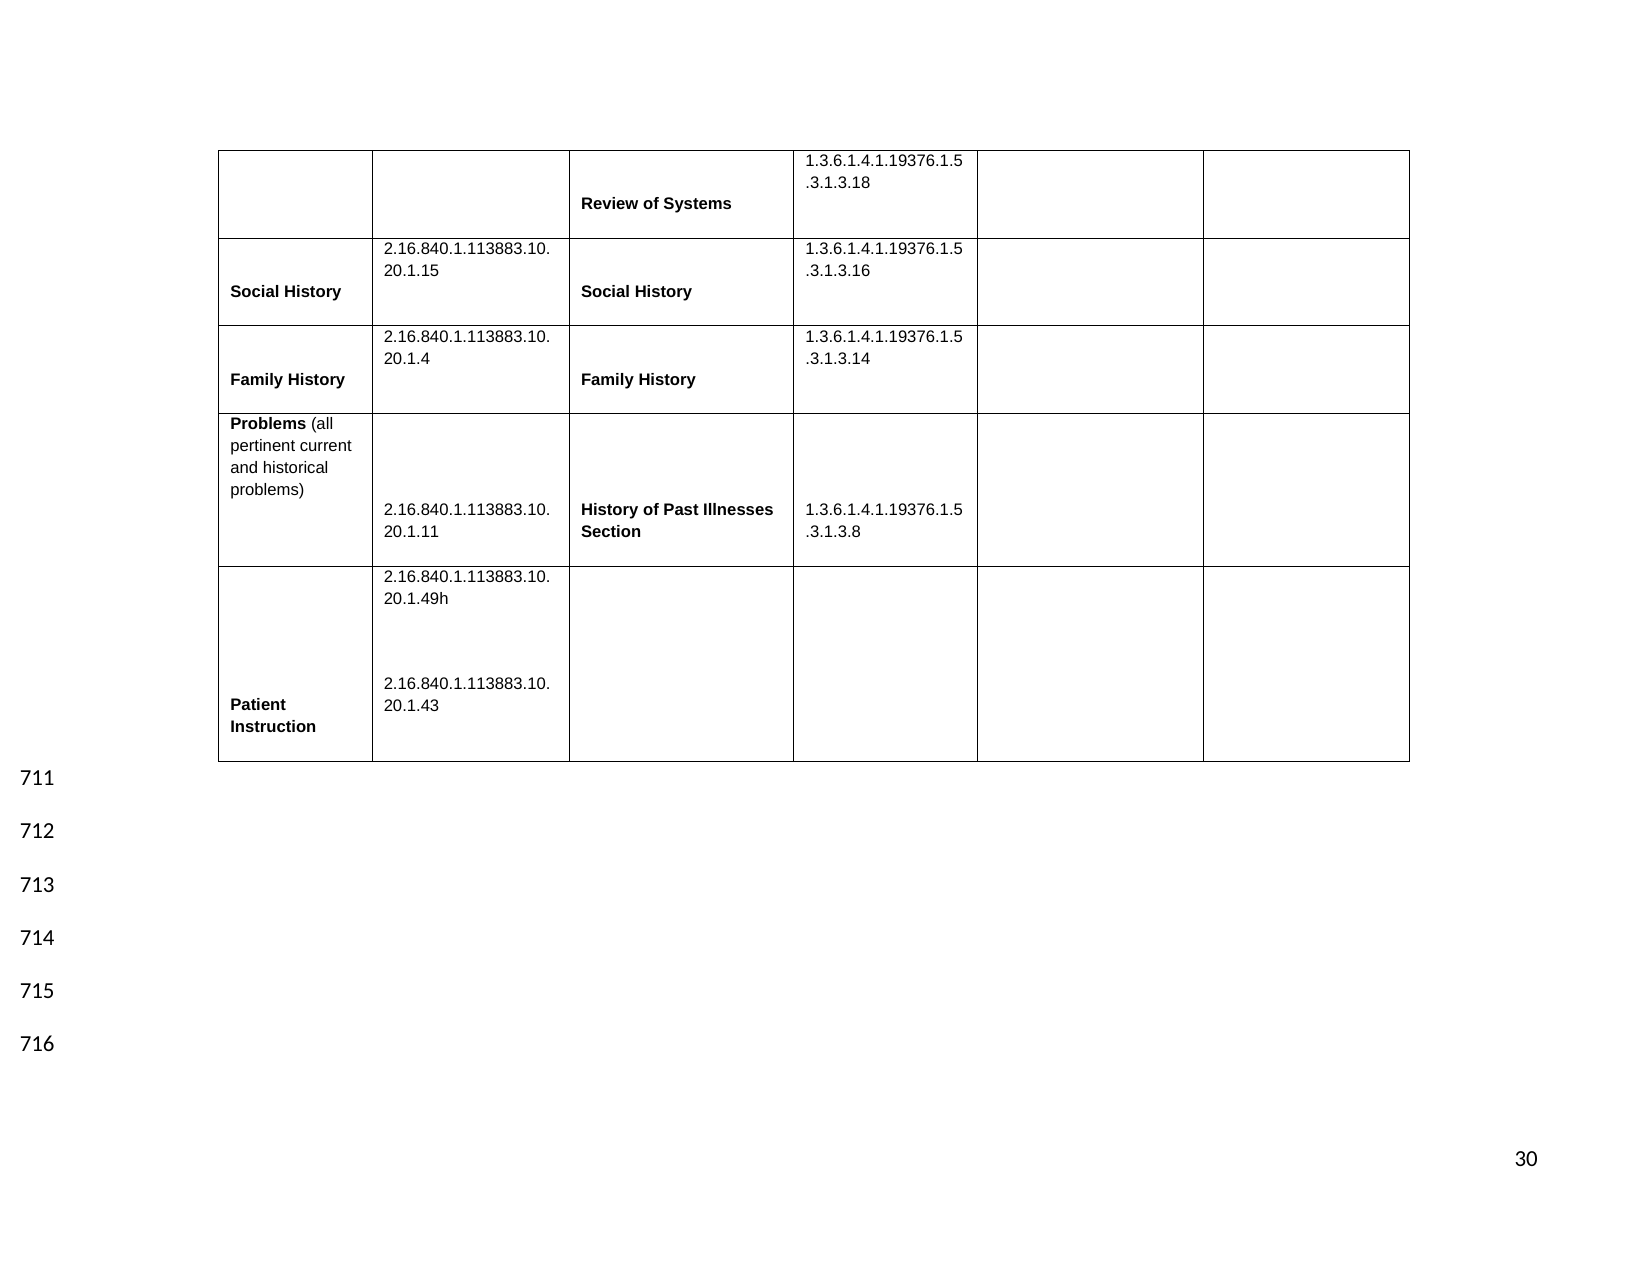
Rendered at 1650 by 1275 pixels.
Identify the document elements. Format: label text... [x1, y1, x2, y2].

table_cell [373, 151, 569, 238]
table_cell [1204, 414, 1409, 566]
table_cell [978, 567, 1203, 761]
table_cell [978, 414, 1203, 566]
table_cell 2.16.840.1.113883.10.20.1.49h 2.16.840.1.113883.10.20.1.43 [373, 567, 569, 761]
table_cell 2.16.840.1.113883.10.20.1.15 [373, 239, 569, 325]
table_cell [1204, 567, 1409, 761]
table_cell [219, 151, 372, 238]
table_cell [1204, 151, 1409, 238]
table_cell [978, 151, 1203, 238]
table_cell Problems (all pertinent current and historical problems) [219, 414, 372, 566]
table_cell [978, 326, 1203, 413]
table_cell 1.3.6.1.4.1.19376.1.5.3.1.3.18 [794, 151, 977, 238]
table_cell Review of Systems [570, 151, 793, 238]
table_cell Family History [570, 326, 793, 413]
table_cell [1204, 326, 1409, 413]
table_cell Family History [219, 326, 372, 413]
table_cell Social History [219, 239, 372, 325]
table_cell [1204, 239, 1409, 325]
table_cell Social History [570, 239, 793, 325]
table_cell 1.3.6.1.4.1.19376.1.5.3.1.3.8 [794, 414, 977, 566]
table_cell History of Past Illnesses Section [570, 414, 793, 566]
table_cell 2.16.840.1.113883.10.20.1.11 [373, 414, 569, 566]
table_cell [570, 567, 793, 761]
table_cell 1.3.6.1.4.1.19376.1.5.3.1.3.14 [794, 326, 977, 413]
table_cell [794, 567, 977, 761]
table_cell 1.3.6.1.4.1.19376.1.5.3.1.3.16 [794, 239, 977, 325]
table_cell 2.16.840.1.113883.10.20.1.4 [373, 326, 569, 413]
table_cell [978, 239, 1203, 325]
table_cell Patient Instruction [219, 567, 372, 761]
